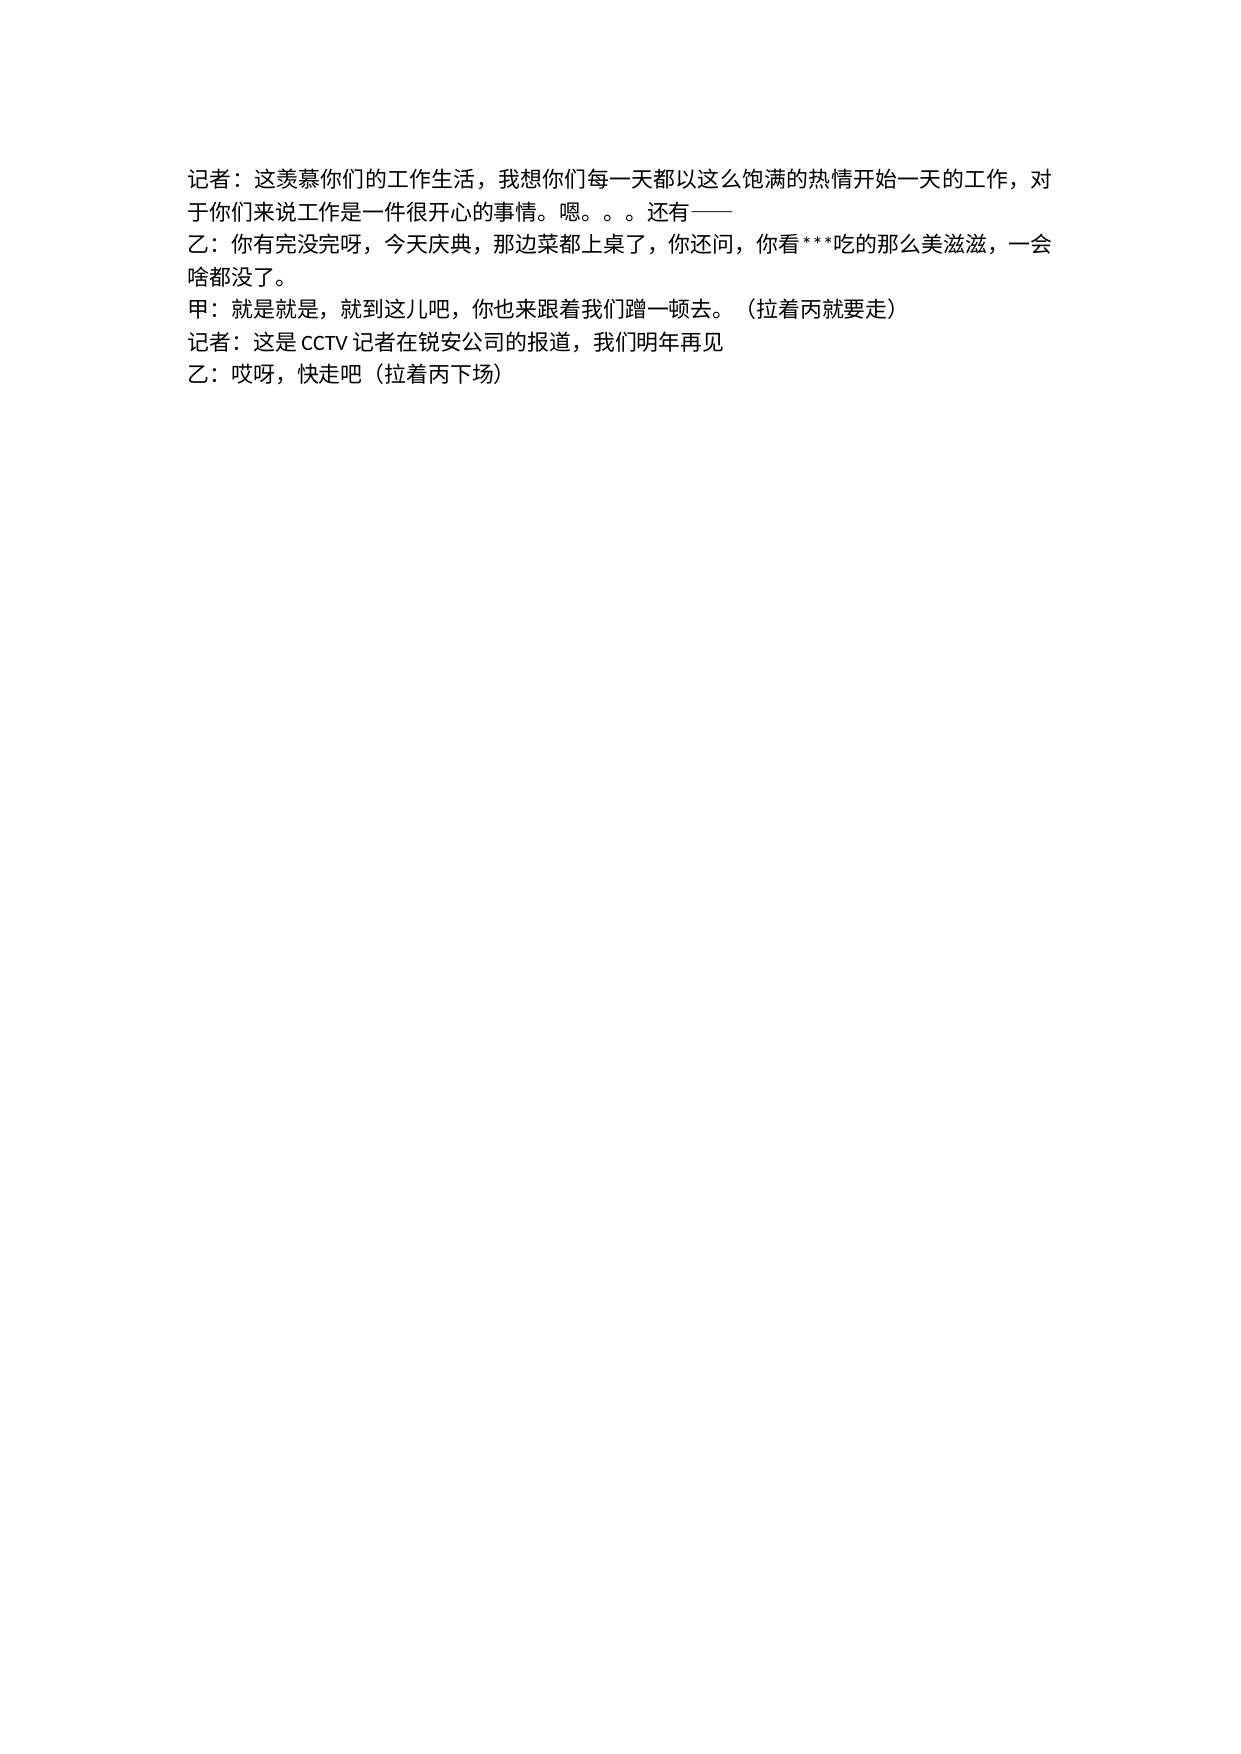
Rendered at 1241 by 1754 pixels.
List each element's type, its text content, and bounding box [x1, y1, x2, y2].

text 记者：这是CCTV记者在锐安公司的报道，我们明年再见 [187, 324, 1053, 357]
text 乙：你有完没完呀，今天庆典，那边菜都上桌了，你还问，你看***吃的那么美滋滋，一会啥都没了。 [187, 227, 1053, 292]
text 记者：这羡慕你们的工作生活，我想你们每一天都以这么饱满的热情开始一天的工作，对于你们来说工作是一件很开心的事情。嗯。。。还有—— [187, 162, 1053, 227]
text 甲：就是就是，就到这儿吧，你也来跟着我们蹭一顿去。（拉着丙就要走） [187, 292, 1053, 324]
text 乙：哎呀，快走吧（拉着丙下场） [187, 357, 1053, 389]
